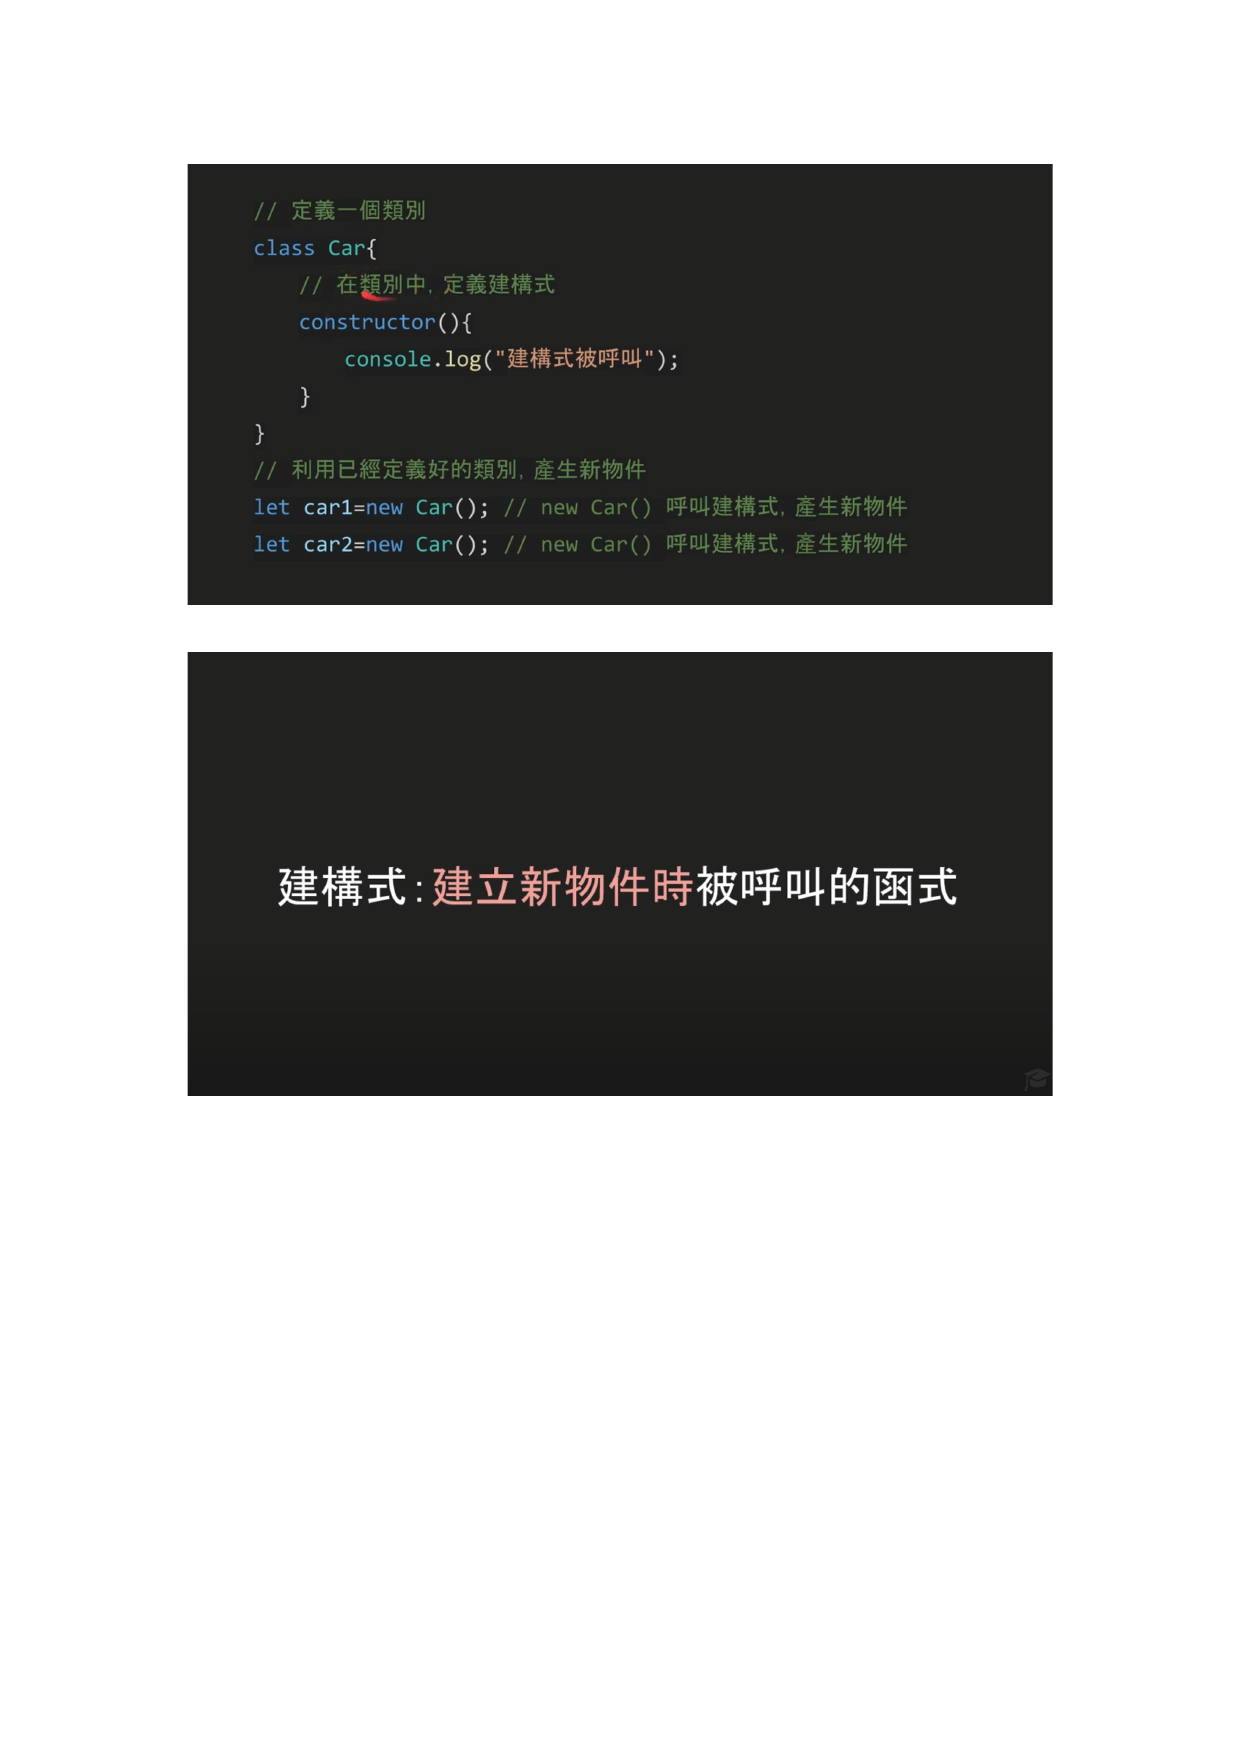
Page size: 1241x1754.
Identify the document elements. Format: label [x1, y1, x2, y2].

picture [187, 164, 1053, 605]
picture [187, 652, 1053, 1096]
